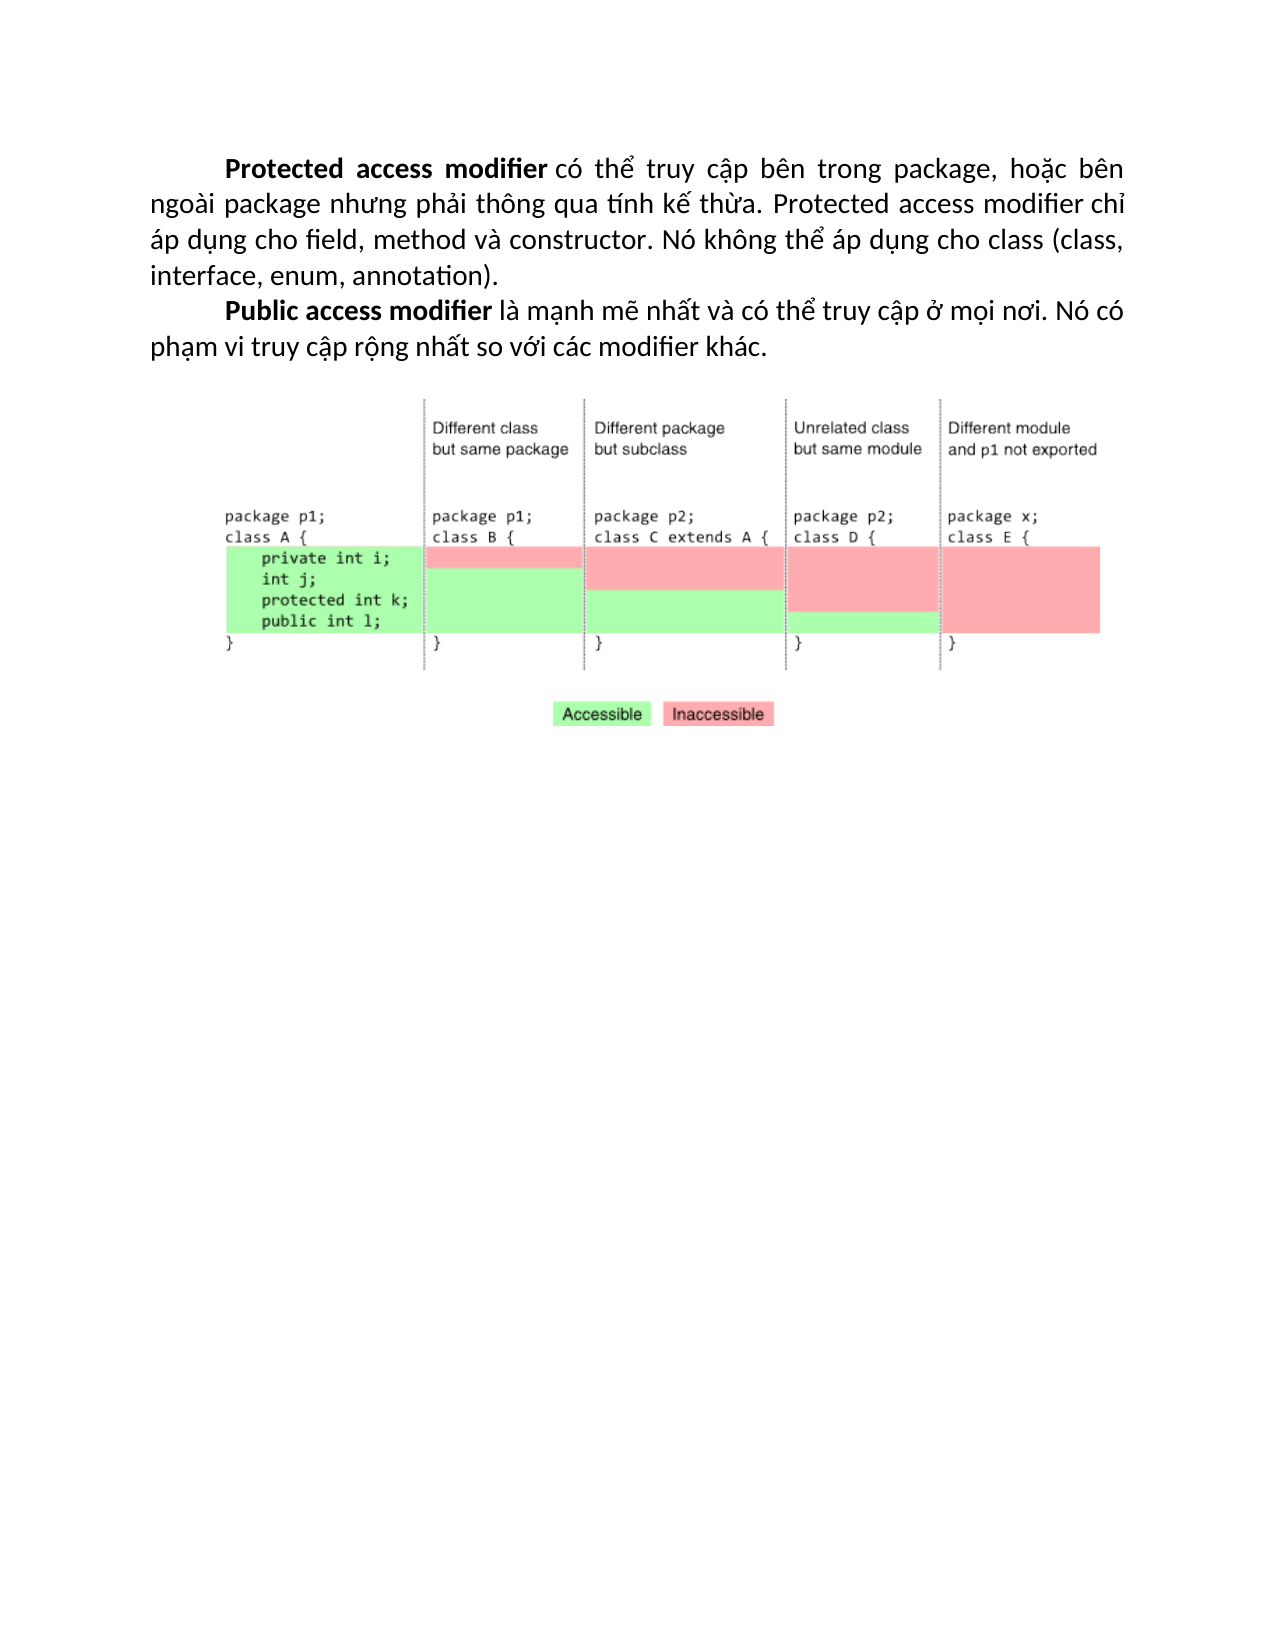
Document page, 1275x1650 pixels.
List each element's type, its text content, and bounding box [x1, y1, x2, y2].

text Protected access modifier có thể truy cập bên trong package, hoặc bên ngoài package nhưng phải thông qua tính kế thừa. Protected access modifier chỉ áp dụng cho field, method và constructor. Nó không thể áp dụng cho class (class, interface, enum, annotation). [150, 150, 1125, 292]
picture [225, 399, 1100, 726]
text Public access modifier là mạnh mẽ nhất và có thể truy cập ở mọi nơi. Nó có phạm vi truy cập rộng nhất so với các modifier khác. [150, 292, 1125, 364]
